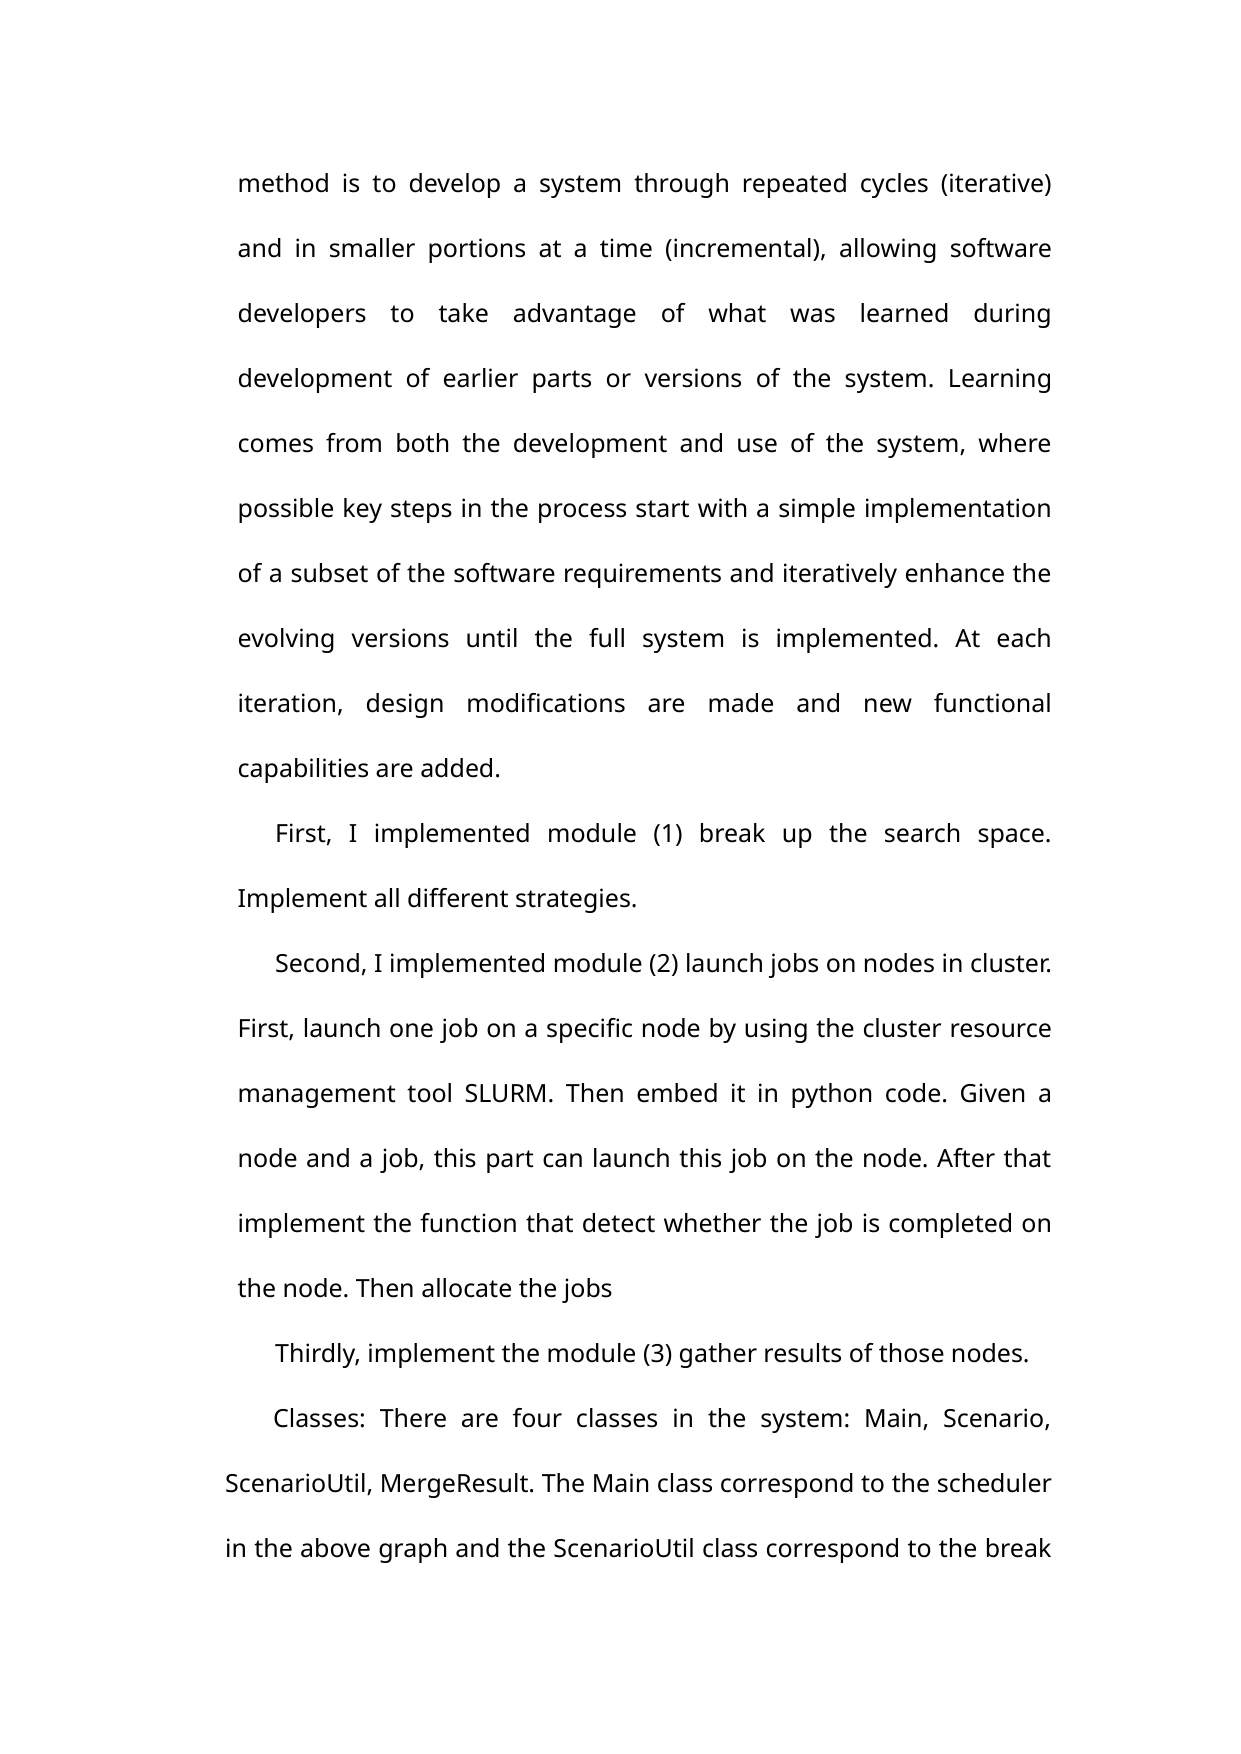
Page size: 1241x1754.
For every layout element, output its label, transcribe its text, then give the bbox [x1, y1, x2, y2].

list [237, 150, 1053, 800]
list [225, 1385, 1053, 1580]
list Second, I implemented module (2) launch jobs on nodes in cluster. First, launch one job on a specific node by using the cluster resource management tool SLURM. Then embed it in python code. Given a node and a job, this part can launch this job on the node. After that implement the function that detect whether the job is completed on the node. Then allocate the jobs [237, 930, 1053, 1320]
list Thirdly, implement the module (3) gather results of those nodes. [237, 1320, 1053, 1385]
list First, I implemented module (1) break up the search space. Implement all different strategies. [237, 800, 1053, 930]
